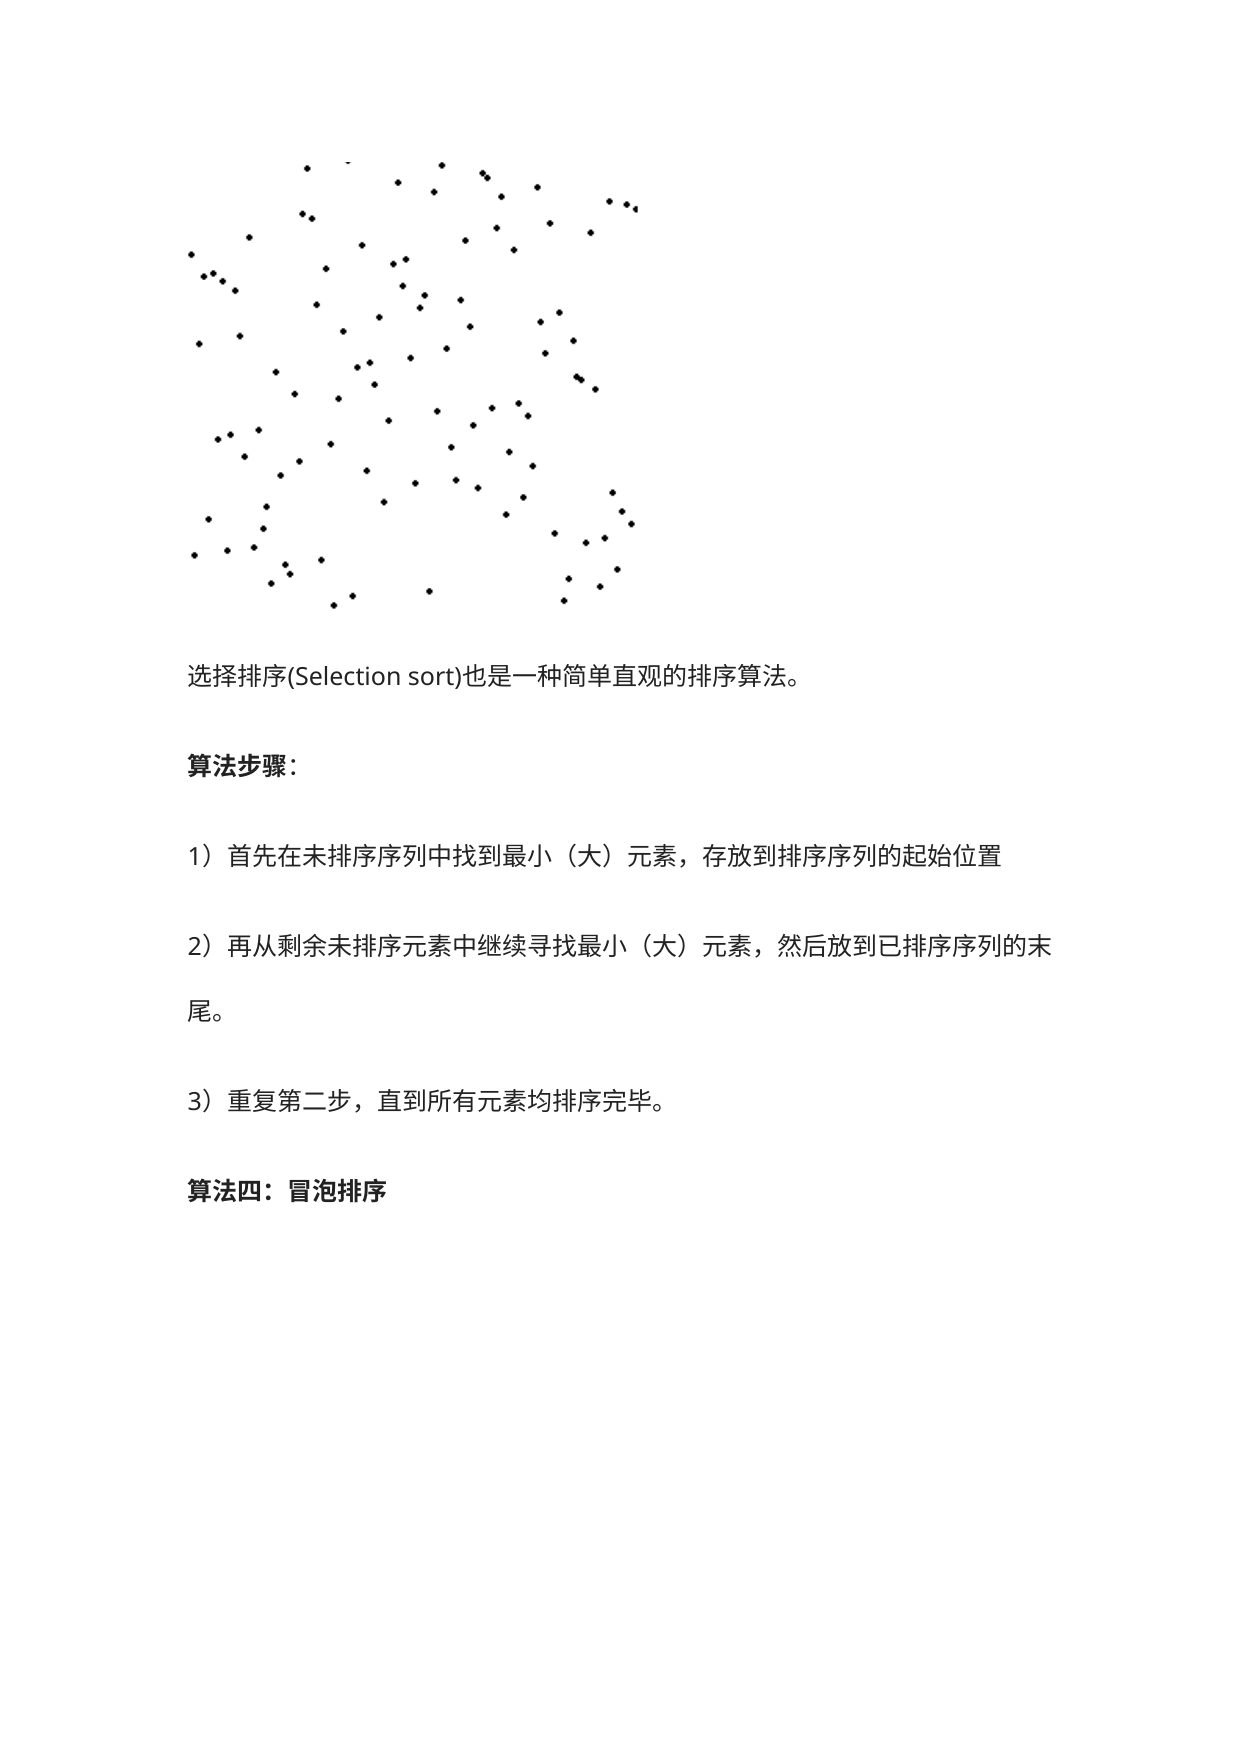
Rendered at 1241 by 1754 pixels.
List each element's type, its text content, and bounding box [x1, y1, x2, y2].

text 3）重复第二步，直到所有元素均排序完毕。 [187, 1067, 1053, 1132]
text 算法四：冒泡排序 [187, 1157, 1053, 1222]
text 2）再从剩余未排序元素中继续寻找最小（大）元素，然后放到已排序序列的末尾。 [187, 912, 1053, 1042]
text 算法步骤： [187, 732, 1053, 797]
text 选择排序(Selection sort)也是一种简单直观的排序算法。 [187, 642, 1053, 707]
text 1）首先在未排序序列中找到最小（大）元素，存放到排序序列的起始位置 [187, 822, 1053, 887]
picture [187, 162, 638, 612]
